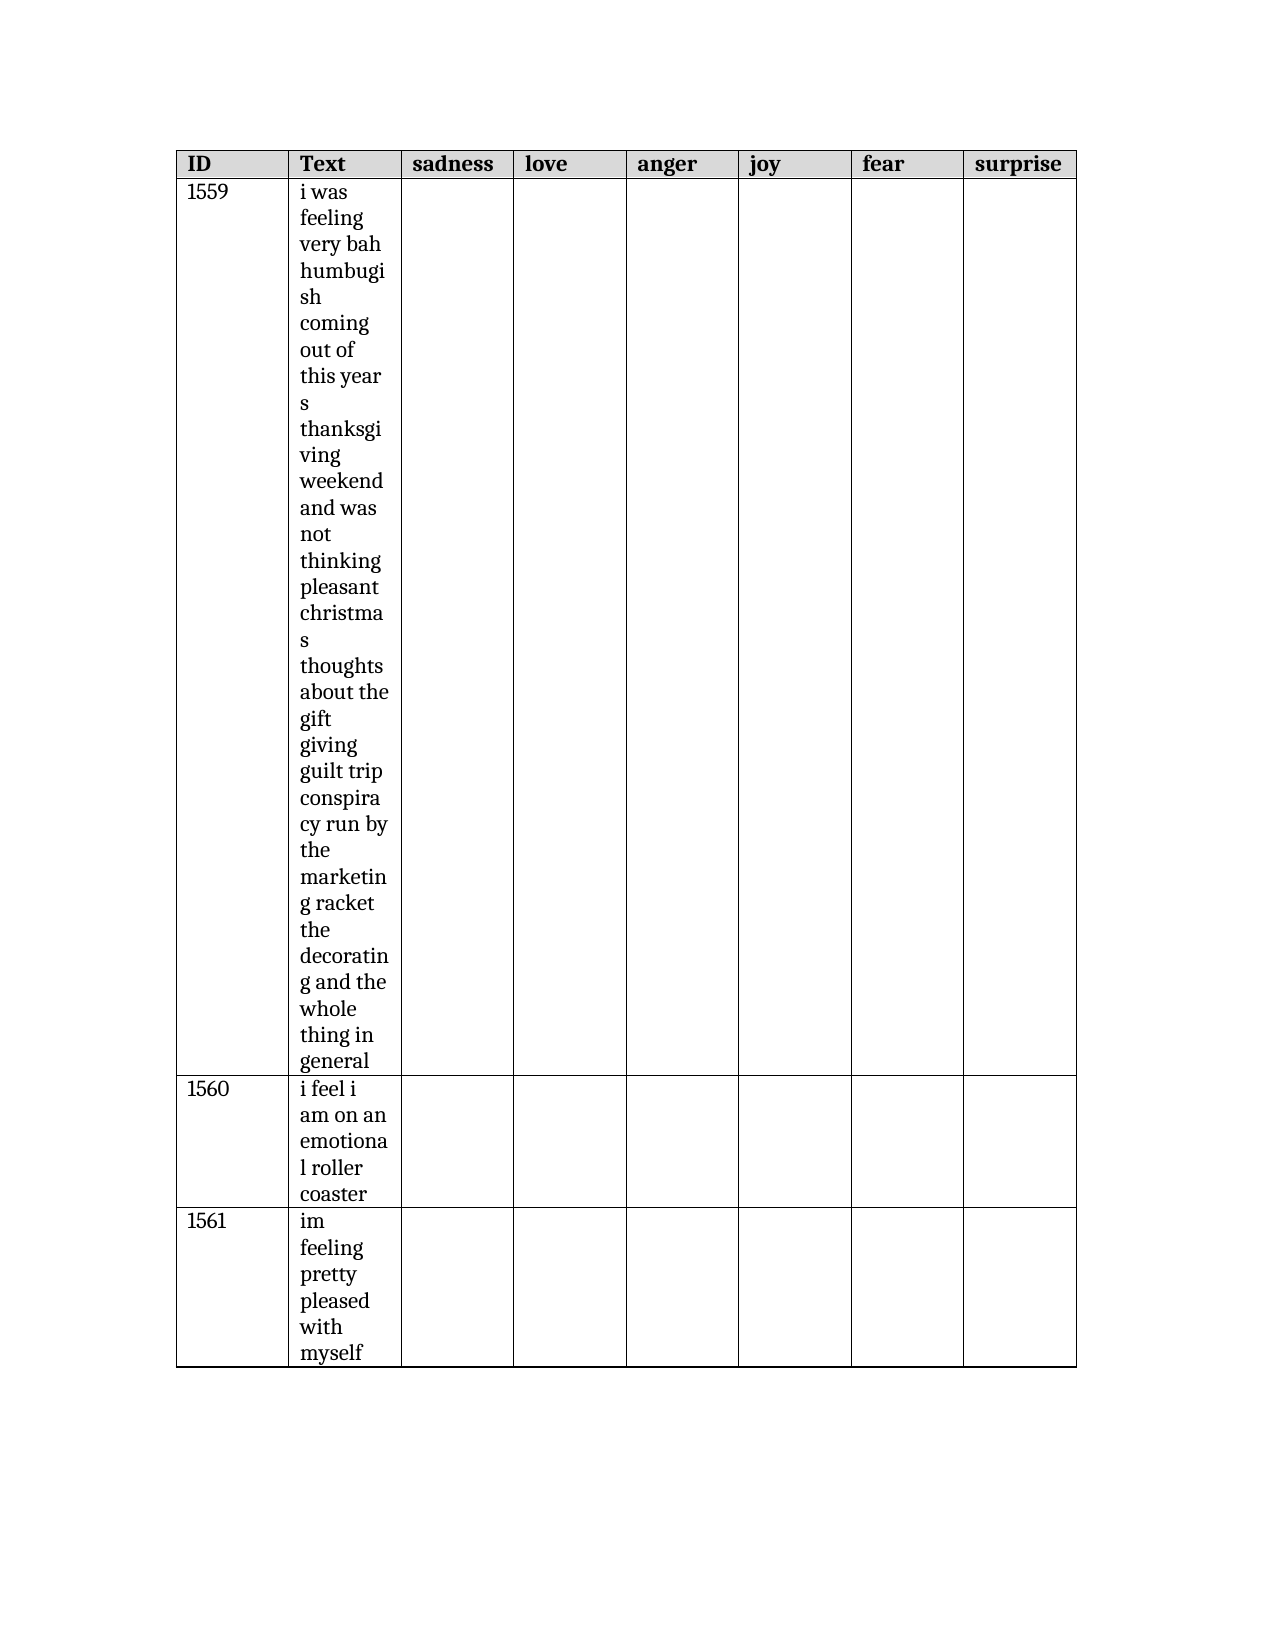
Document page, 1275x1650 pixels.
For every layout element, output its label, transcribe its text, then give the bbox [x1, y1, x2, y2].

table_header ID [177, 151, 288, 177]
table_cell [514, 1208, 626, 1366]
table_cell [514, 1076, 626, 1207]
table_cell 1561 [177, 1208, 288, 1366]
table_header anger [627, 151, 738, 177]
table_cell [739, 1076, 851, 1207]
table_header joy [739, 151, 851, 177]
table_header surprise [964, 151, 1076, 177]
table_cell 1560 [177, 1076, 288, 1207]
table_cell [402, 1208, 513, 1366]
table_cell i feel i am on an emotional roller coaster [289, 1076, 401, 1207]
table_cell [739, 179, 851, 1074]
table_cell [964, 1208, 1076, 1366]
table_cell im feeling pretty pleased with myself [289, 1208, 401, 1366]
table_cell i was feeling very bah humbugish coming out of this year s thanksgiving weekend and was not thinking pleasant christmas thoughts about the gift giving guilt trip conspiracy run by the marketing racket the decorating and the whole thing in general [289, 179, 401, 1074]
table_cell [739, 1208, 851, 1366]
table_cell [964, 1076, 1076, 1207]
table_cell [402, 1076, 513, 1207]
table_header sadness [402, 151, 513, 177]
table_cell [627, 179, 738, 1074]
table_cell [402, 179, 513, 1074]
table_cell [514, 179, 626, 1074]
table_header Text [289, 151, 401, 177]
table_cell [627, 1208, 738, 1366]
table_cell [627, 1076, 738, 1207]
table_header love [514, 151, 626, 177]
table_cell [852, 179, 963, 1074]
table_cell [852, 1208, 963, 1366]
table_cell 1559 [177, 179, 288, 1074]
table_cell [852, 1076, 963, 1207]
table_header fear [852, 151, 963, 177]
table_cell [964, 179, 1076, 1074]
